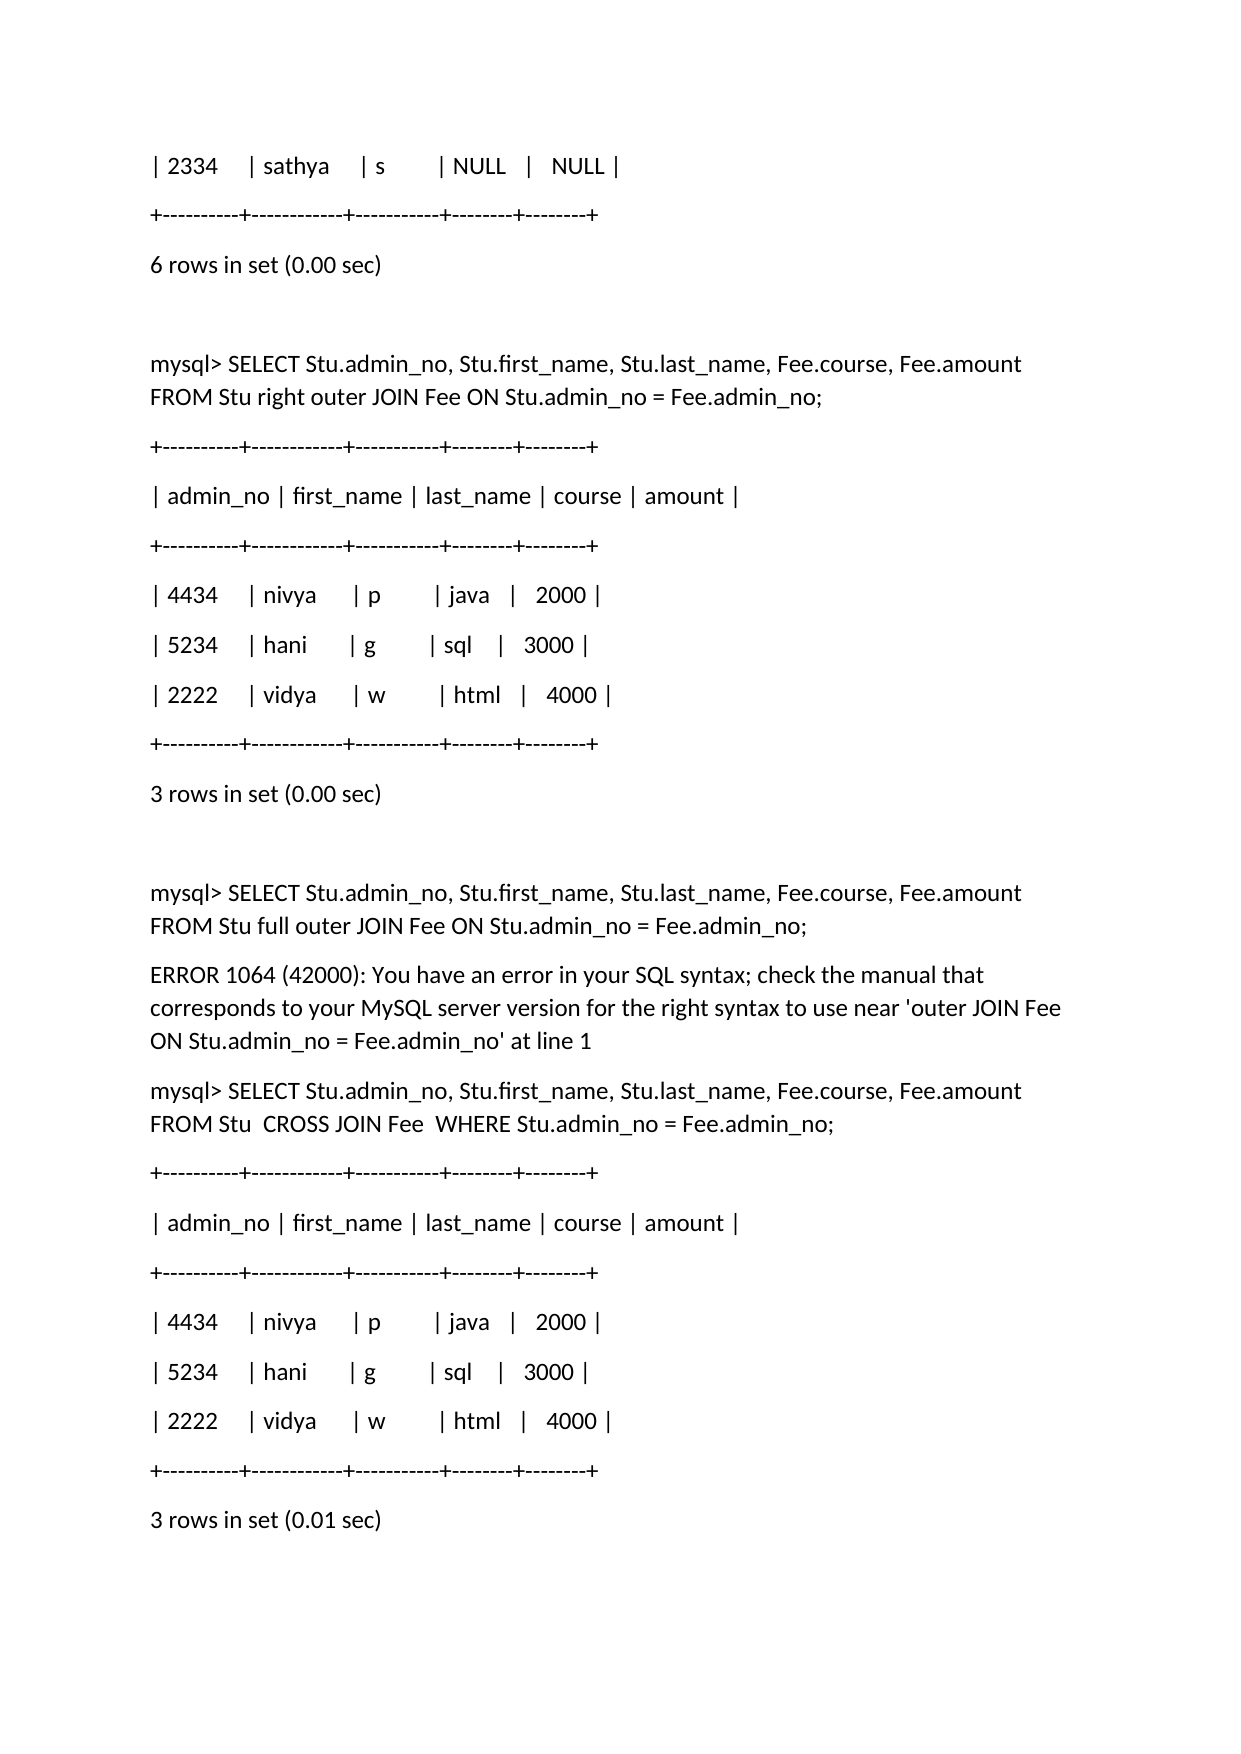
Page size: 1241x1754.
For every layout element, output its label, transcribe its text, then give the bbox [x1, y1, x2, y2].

text | 5234 | hani | g | sql | 3000 | [150, 629, 1090, 660]
text ERROR 1064 (42000): You have an error in your SQL syntax; check the manual that corresponds to your MySQL server version for the right syntax to use near 'outer JOIN Fee ON Stu.admin_no = Fee.admin_no' at line 1 [150, 959, 1090, 1056]
text 3 rows in set (0.00 sec) [150, 778, 1090, 808]
text | 5234 | hani | g | sql | 3000 | [150, 1356, 1090, 1386]
text | 4434 | nivya | p | java | 2000 | [150, 1306, 1090, 1337]
text 3 rows in set (0.01 sec) [150, 1504, 1090, 1535]
text | 2222 | vidya | w | html | 4000 | [150, 679, 1090, 709]
text +----------+------------+-----------+--------+--------+ [150, 1157, 1090, 1188]
text +----------+------------+-----------+--------+--------+ [150, 199, 1090, 230]
text | admin_no | first_name | last_name | course | amount | [150, 1207, 1090, 1238]
text | 4434 | nivya | p | java | 2000 | [150, 579, 1090, 610]
text mysql> SELECT Stu.admin_no, Stu.first_name, Stu.last_name, Fee.course, Fee.amount FROM Stu right outer JOIN Fee ON Stu.admin_no = Fee.admin_no; [150, 348, 1090, 412]
text +----------+------------+-----------+--------+--------+ [150, 1455, 1090, 1486]
text | admin_no | first_name | last_name | course | amount | [150, 480, 1090, 511]
text 6 rows in set (0.00 sec) [150, 249, 1090, 280]
text +----------+------------+-----------+--------+--------+ [150, 1257, 1090, 1287]
text mysql> SELECT Stu.admin_no, Stu.first_name, Stu.last_name, Fee.course, Fee.amount FROM Stu full outer JOIN Fee ON Stu.admin_no = Fee.admin_no; [150, 877, 1090, 941]
text | 2222 | vidya | w | html | 4000 | [150, 1405, 1090, 1436]
text mysql> SELECT Stu.admin_no, Stu.first_name, Stu.last_name, Fee.course, Fee.amount FROM Stu CROSS JOIN Fee WHERE Stu.admin_no = Fee.admin_no; [150, 1075, 1090, 1138]
text | 2334 | sathya | s | NULL | NULL | [150, 150, 1090, 181]
text +----------+------------+-----------+--------+--------+ [150, 728, 1090, 759]
text +----------+------------+-----------+--------+--------+ [150, 431, 1090, 461]
text +----------+------------+-----------+--------+--------+ [150, 530, 1090, 561]
